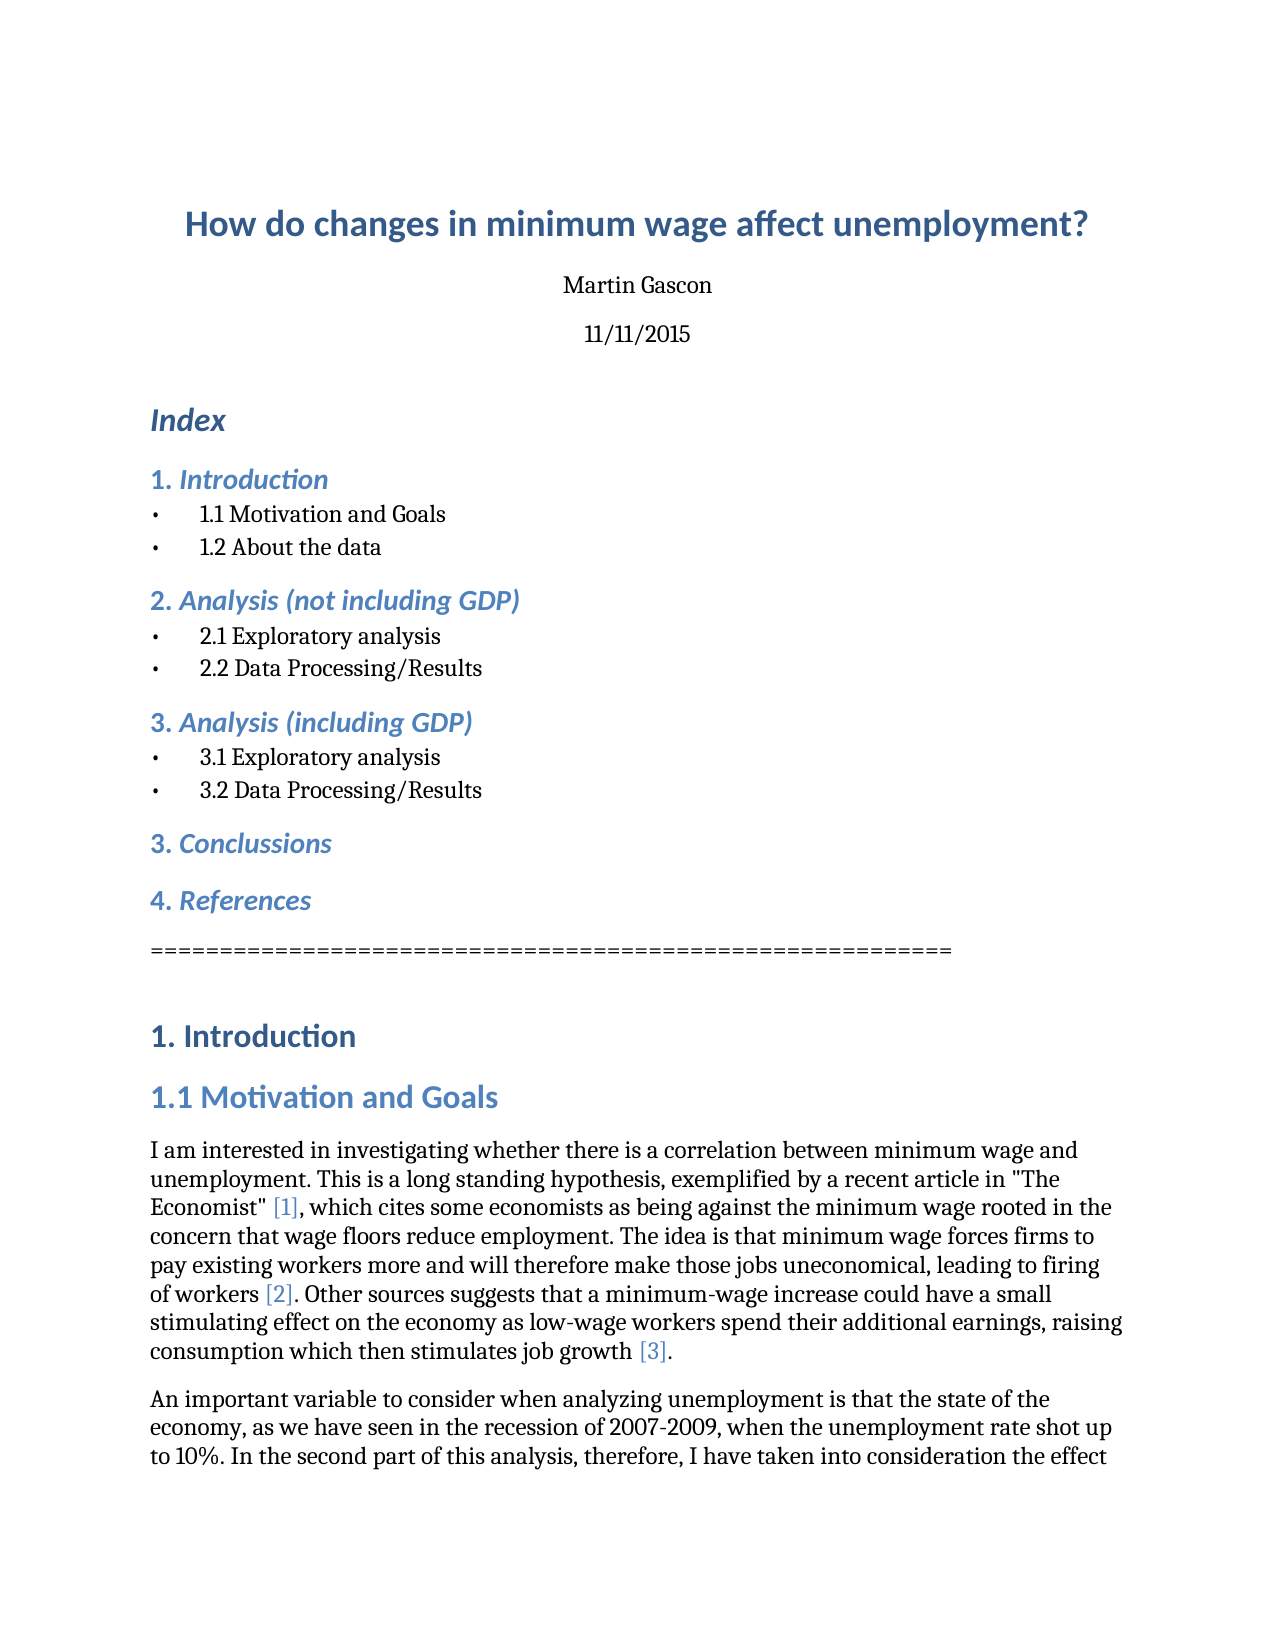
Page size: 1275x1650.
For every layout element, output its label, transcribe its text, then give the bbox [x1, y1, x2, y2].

text I am interested in investigating whether there is a correlation between minimum wage and unemployment. This is a long standing hypothesis, exemplified by a recent article in "The Economist" [1], which cites some economists as being against the minimum wage rooted in the concern that wage floors reduce employment. The idea is that minimum wage forces firms to pay existing workers more and will therefore make those jobs uneconomical, leading to firing of workers [2]. Other sources suggests that a minimum-wage increase could have a small stimulating effect on the economy as low-wage workers spend their additional earnings, raising consumption which then stimulates job growth [3]. [150, 1136, 1125, 1366]
list 1.2 About the data [150, 533, 1125, 561]
list 2.2 Data Processing/Results [150, 654, 1125, 683]
list 2.1 Exploratory analysis [150, 622, 1125, 650]
text 11/11/2015 [150, 320, 1125, 349]
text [150, 1384, 1125, 1471]
list 1.1 Motivation and Goals [150, 500, 1125, 529]
subtitle 3. Analysis (including GDP) [150, 704, 1125, 739]
subtitle 3. Conclussions [150, 825, 1125, 861]
subtitle 4. References [150, 882, 1125, 917]
subtitle 1. Introduction [150, 461, 1125, 496]
subtitle 1.1 Motivation and Goals [150, 1076, 1125, 1117]
title How do changes in minimum wage affect unemployment? [150, 200, 1125, 246]
subtitle 2. Analysis (not including GDP) [150, 582, 1125, 618]
text ========================================================== [150, 936, 1125, 965]
subtitle Index [150, 399, 1125, 440]
list 3.2 Data Processing/Results [150, 776, 1125, 804]
list 3.1 Exploratory analysis [150, 743, 1125, 772]
text Martin Gascon [150, 271, 1125, 299]
subtitle 1. Introduction [150, 1015, 1125, 1055]
